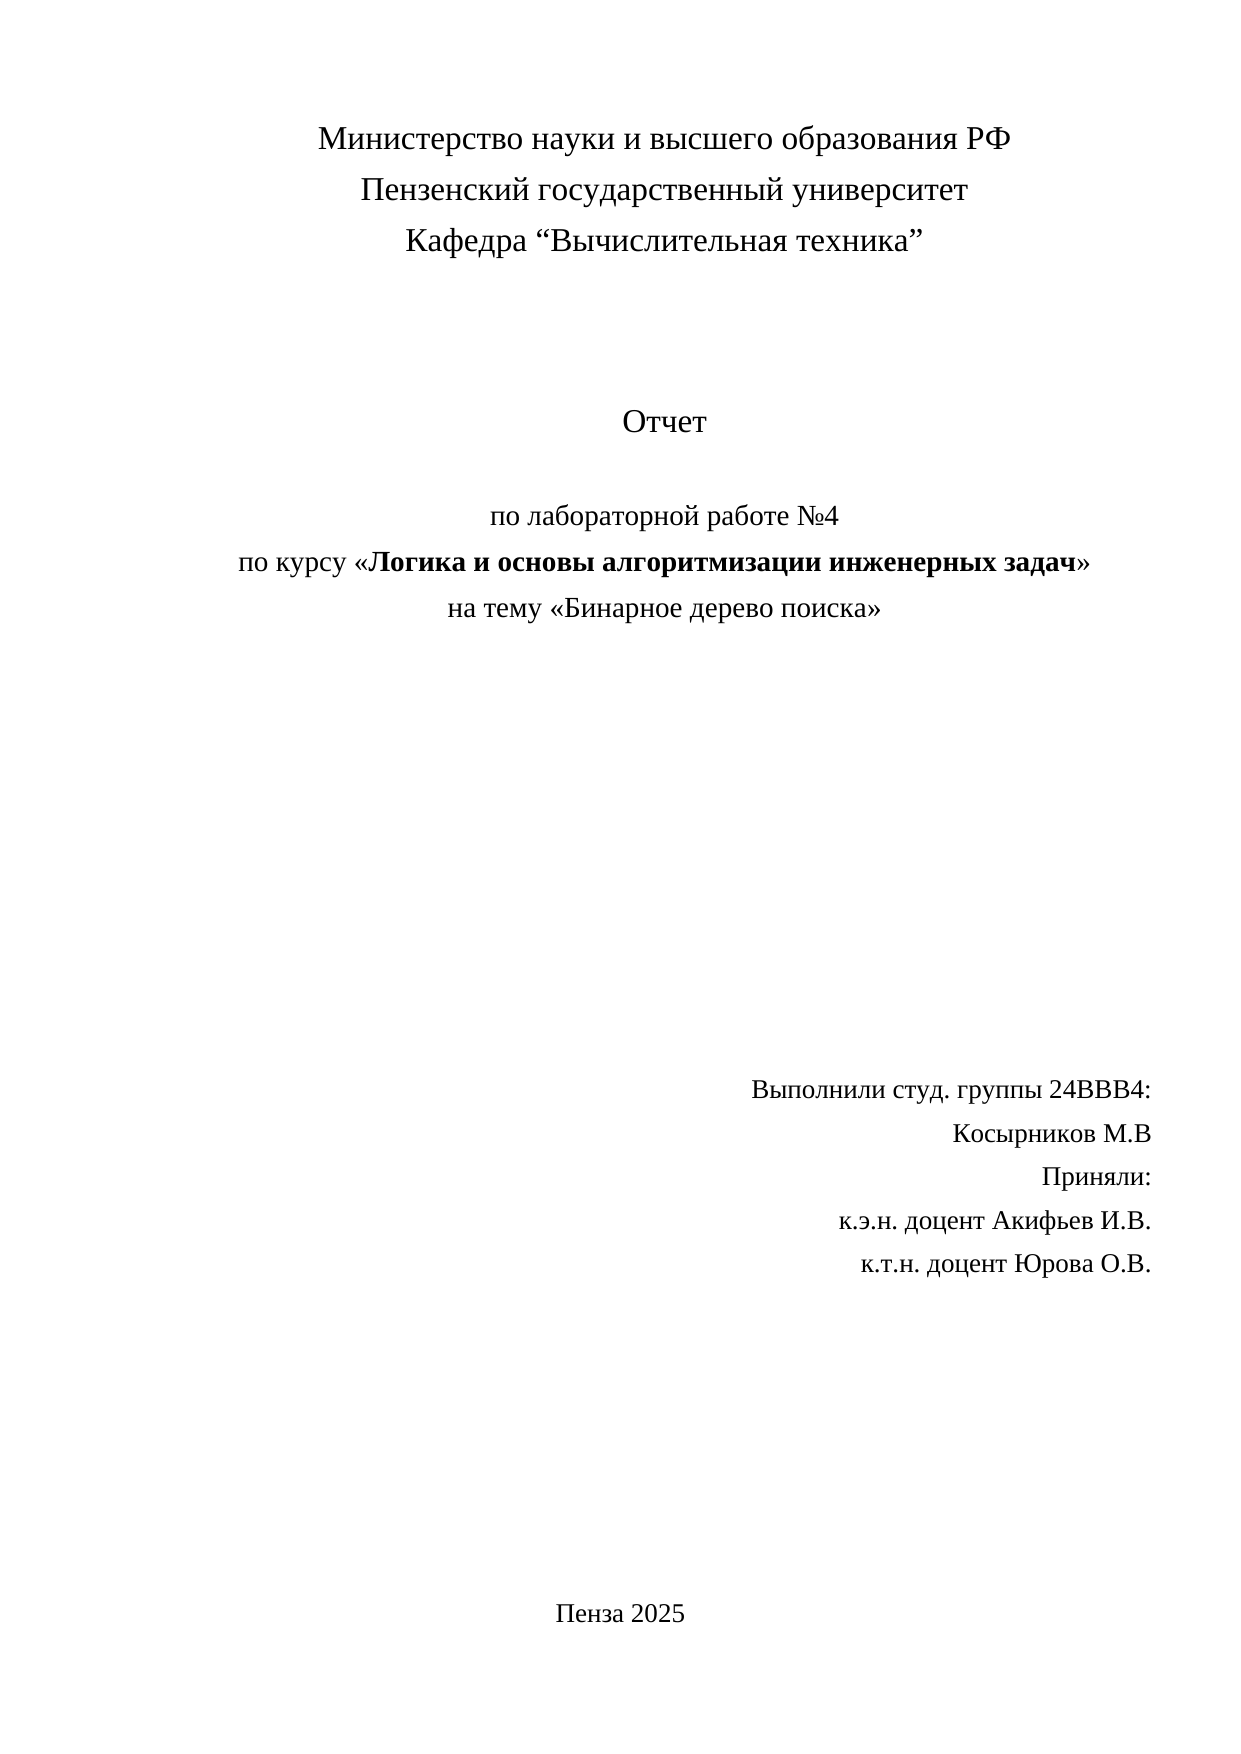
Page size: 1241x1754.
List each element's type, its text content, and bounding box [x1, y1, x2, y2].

text Отчет [118, 402, 1152, 440]
text на тему «Бинарное дерево поиска» [118, 591, 564, 624]
text по лабораторной работе №4 [118, 498, 1152, 532]
text Кафедра “Вычислительная техника” [118, 220, 1152, 258]
text по курсу «Логика и основы алгоритмизации инженерных задач» [118, 544, 1152, 578]
text Выполнили студ. группы 24ВВВ4: [118, 1073, 1152, 1104]
text на тему «Бинарное дерево поиска» [867, 591, 1152, 624]
text к.т.н. доцент Юрова О.В. [118, 1248, 1152, 1279]
text Косырников М.В [118, 1117, 1152, 1148]
text Министерство науки и высшего образования РФ [118, 118, 1152, 156]
text к.э.н. доцент Акифьев И.В. [118, 1204, 1152, 1235]
text Пенза 2025 [88, 1597, 1152, 1628]
text Пензенский государственный университет [118, 169, 1152, 207]
text Приняли: [118, 1160, 1152, 1191]
